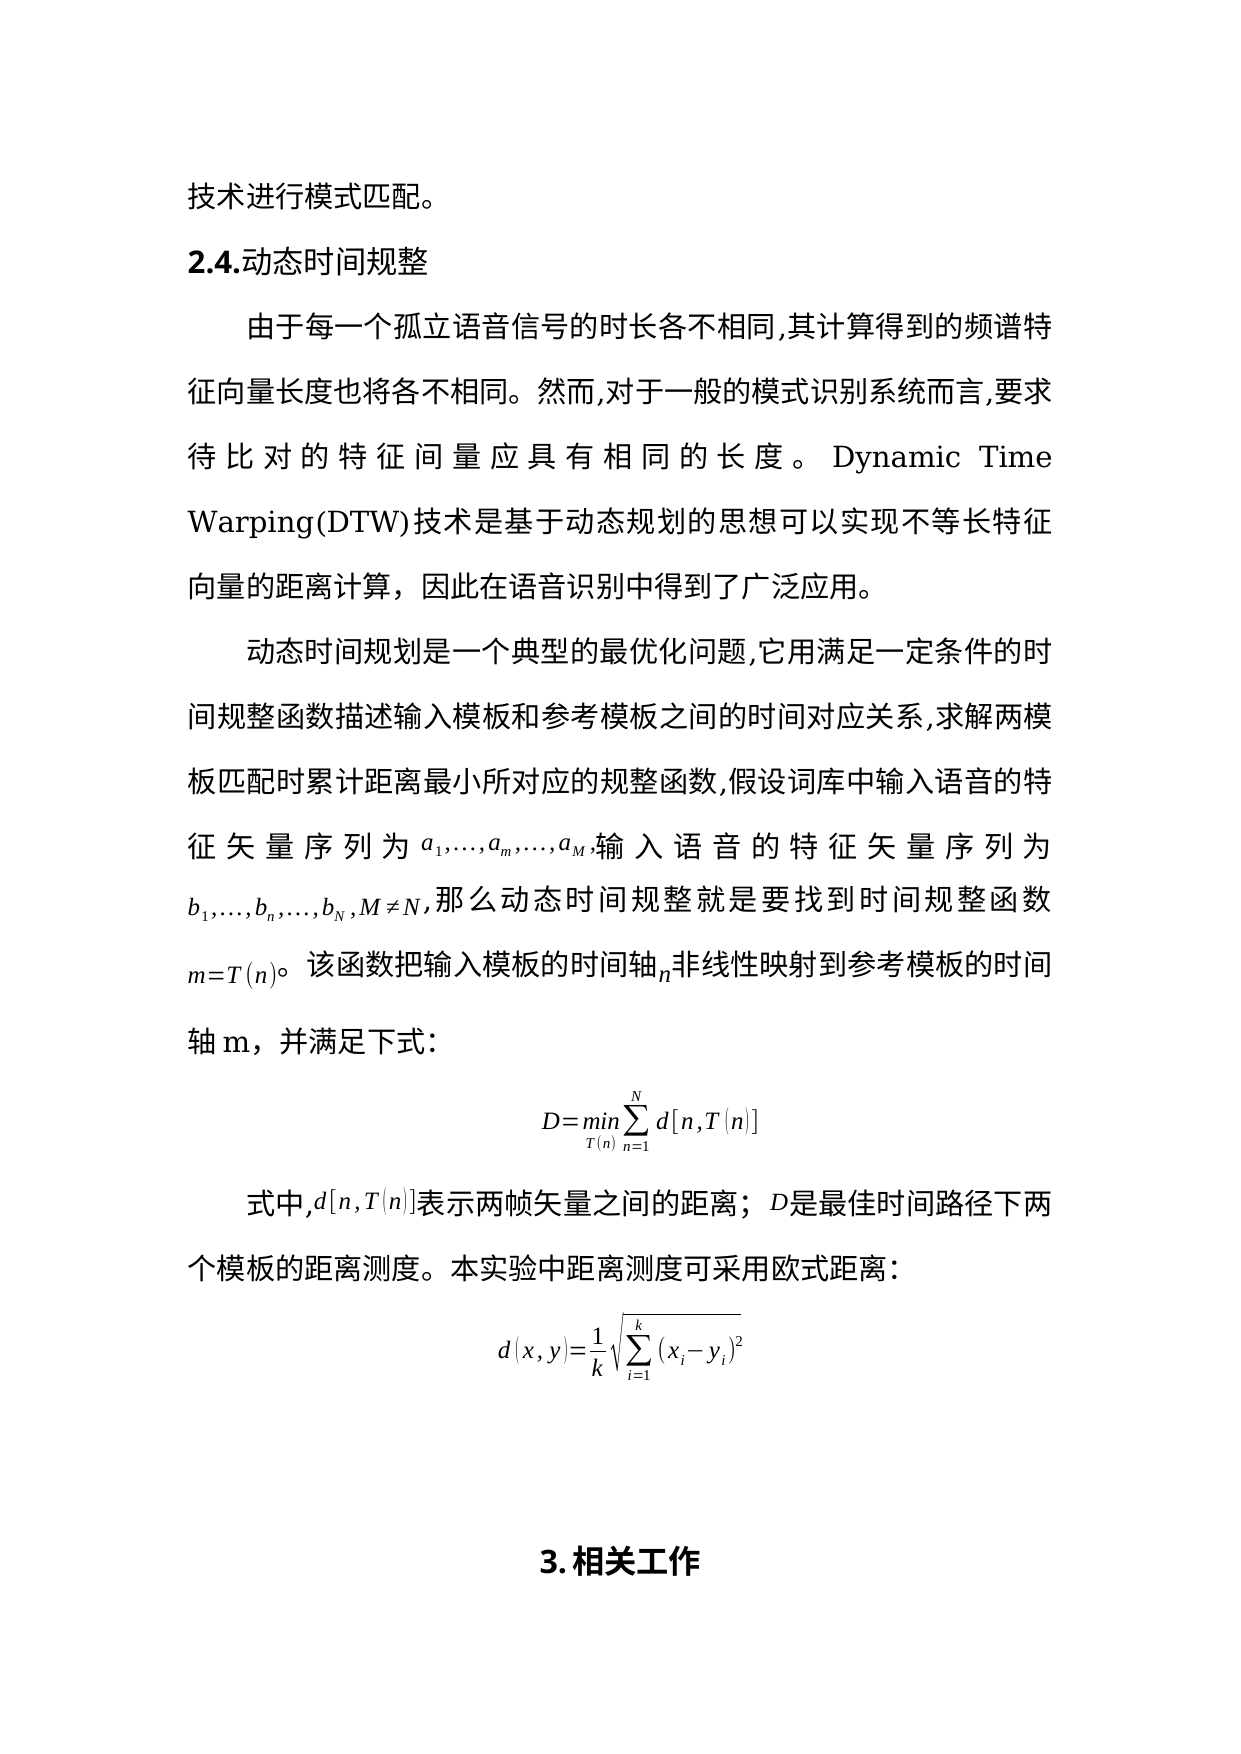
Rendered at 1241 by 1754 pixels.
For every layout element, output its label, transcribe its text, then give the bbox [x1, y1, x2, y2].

text 动态时间规划是一个典型的最优化问题,它用满足一定条件的时间规整函数描述输入模板和参考模板之间的时间对应关系,求解两模板匹配时累计距离最小所对应的规整函数,假设词库中输入语音的特征矢量序列为输入语音的特征矢量序列为,那么动态时间规整就是要找到时间规整函数。该函数把输入模板的时间轴非线性映射到参考模板的时间轴m，并满足下式： [187, 617, 1053, 1072]
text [187, 162, 1053, 227]
text 由于每一个孤立语音信号的时长各不相同,其计算得到的频谱特征向量长度也将各不相同。然而,对于一般的模式识别系统而言,要求待比对的特征间量应具有相同的长度。Dynamic Time Warping(DTW)技术是基于动态规划的思想可以实现不等长特征向量的距离计算，因此在语音识别中得到了广泛应用。 [187, 292, 1053, 617]
text 2.4.动态时间规整 [187, 227, 1053, 292]
list 相关工作 [187, 1527, 1053, 1592]
text 式中,表示两帧矢量之间的距离；是最佳时间路径下两个模板的距离测度。本实验中距离测度可采用欧式距离： [187, 1169, 1053, 1299]
